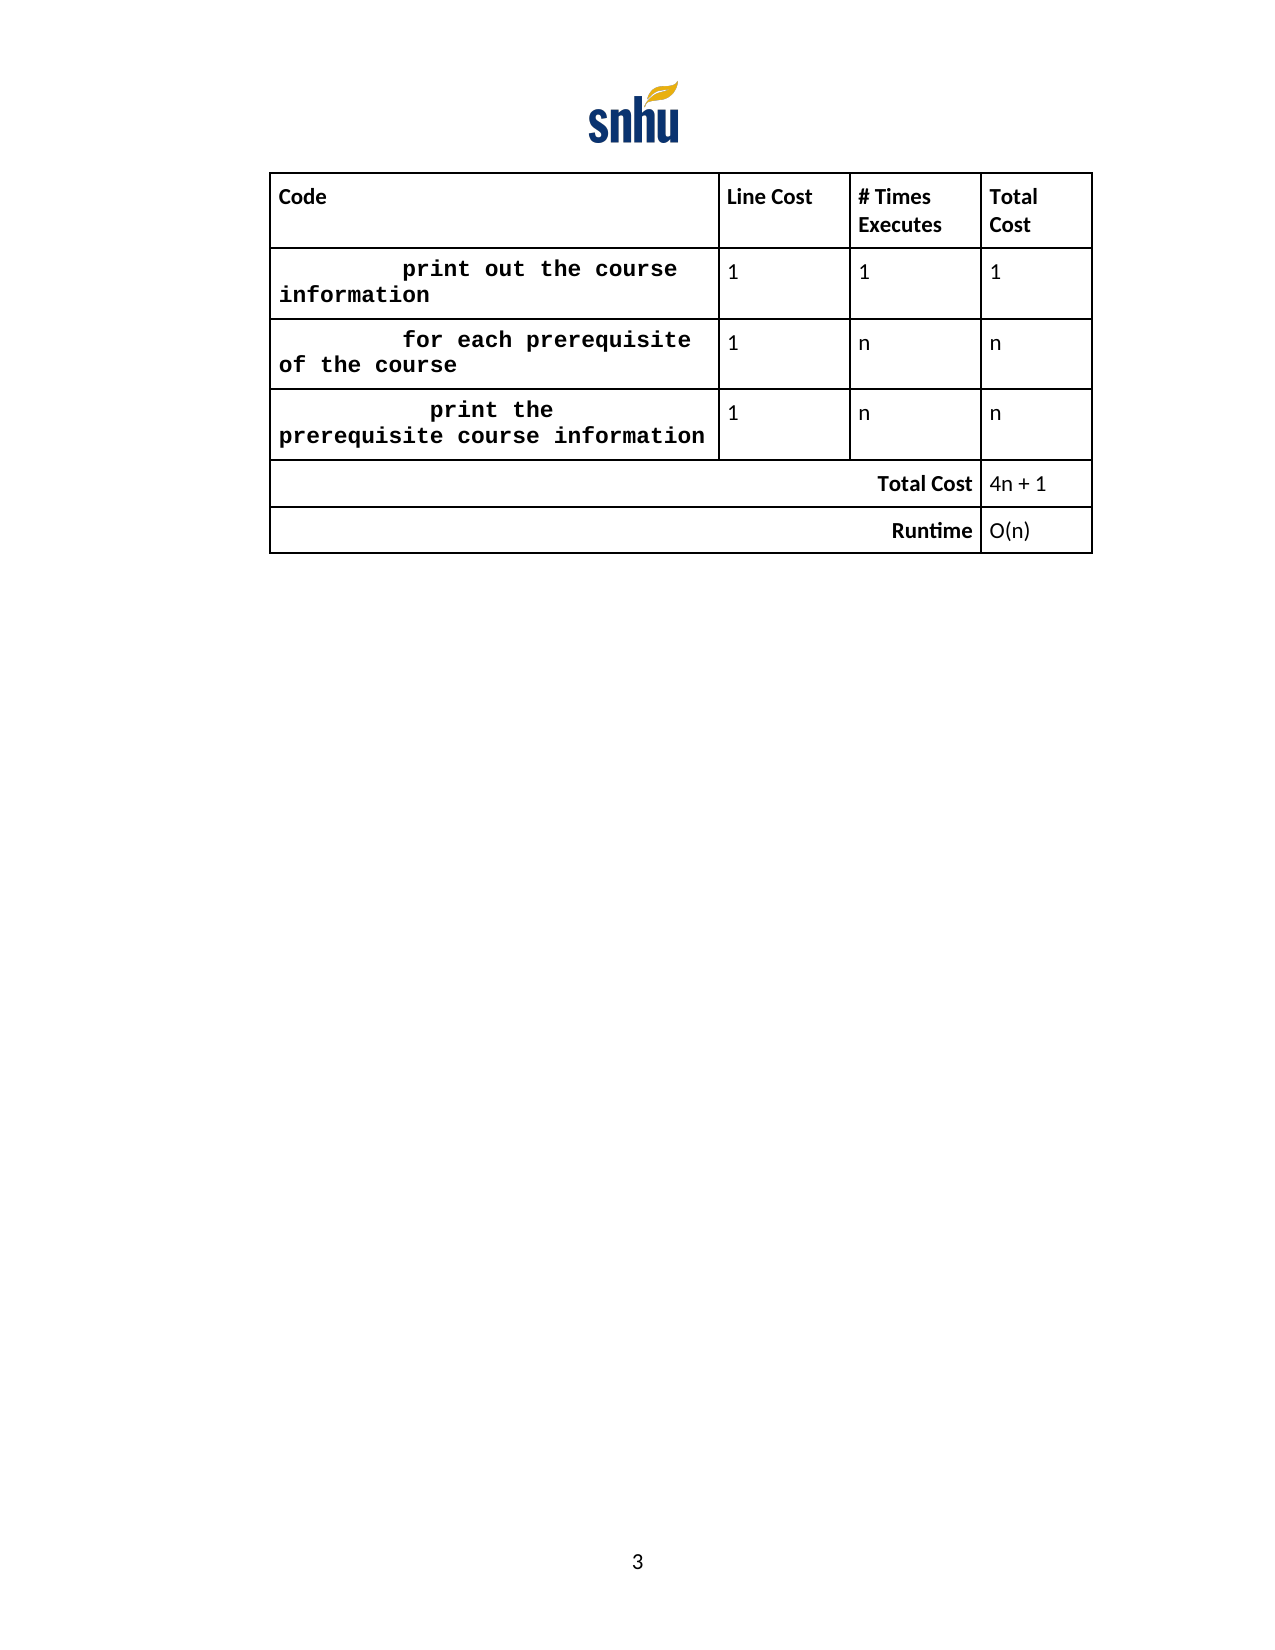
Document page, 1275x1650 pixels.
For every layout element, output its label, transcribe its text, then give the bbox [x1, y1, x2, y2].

table_cell n [982, 320, 1091, 388]
table_cell Runtime [271, 508, 980, 552]
table_cell O(n) [982, 508, 1091, 552]
table_header # Times Executes [851, 174, 980, 247]
picture [568, 75, 707, 152]
table_cell 1 [720, 390, 849, 459]
table_header Line Cost [720, 174, 849, 247]
table_cell Total Cost [271, 461, 980, 506]
table_header Code [271, 174, 718, 247]
table_cell print out the course information [271, 249, 718, 317]
table_cell 1 [851, 249, 980, 317]
table_cell n [851, 320, 980, 388]
table_cell for each prerequisite of the course [271, 320, 718, 388]
table_cell 1 [720, 249, 849, 317]
table_cell 1 [982, 249, 1091, 317]
table_cell 4n + 1 [982, 461, 1091, 506]
table_cell print the prerequisite course information [271, 390, 718, 459]
table_cell n [982, 390, 1091, 459]
table_cell 1 [720, 320, 849, 388]
table_header Total Cost [982, 174, 1091, 247]
table_cell n [851, 390, 980, 459]
